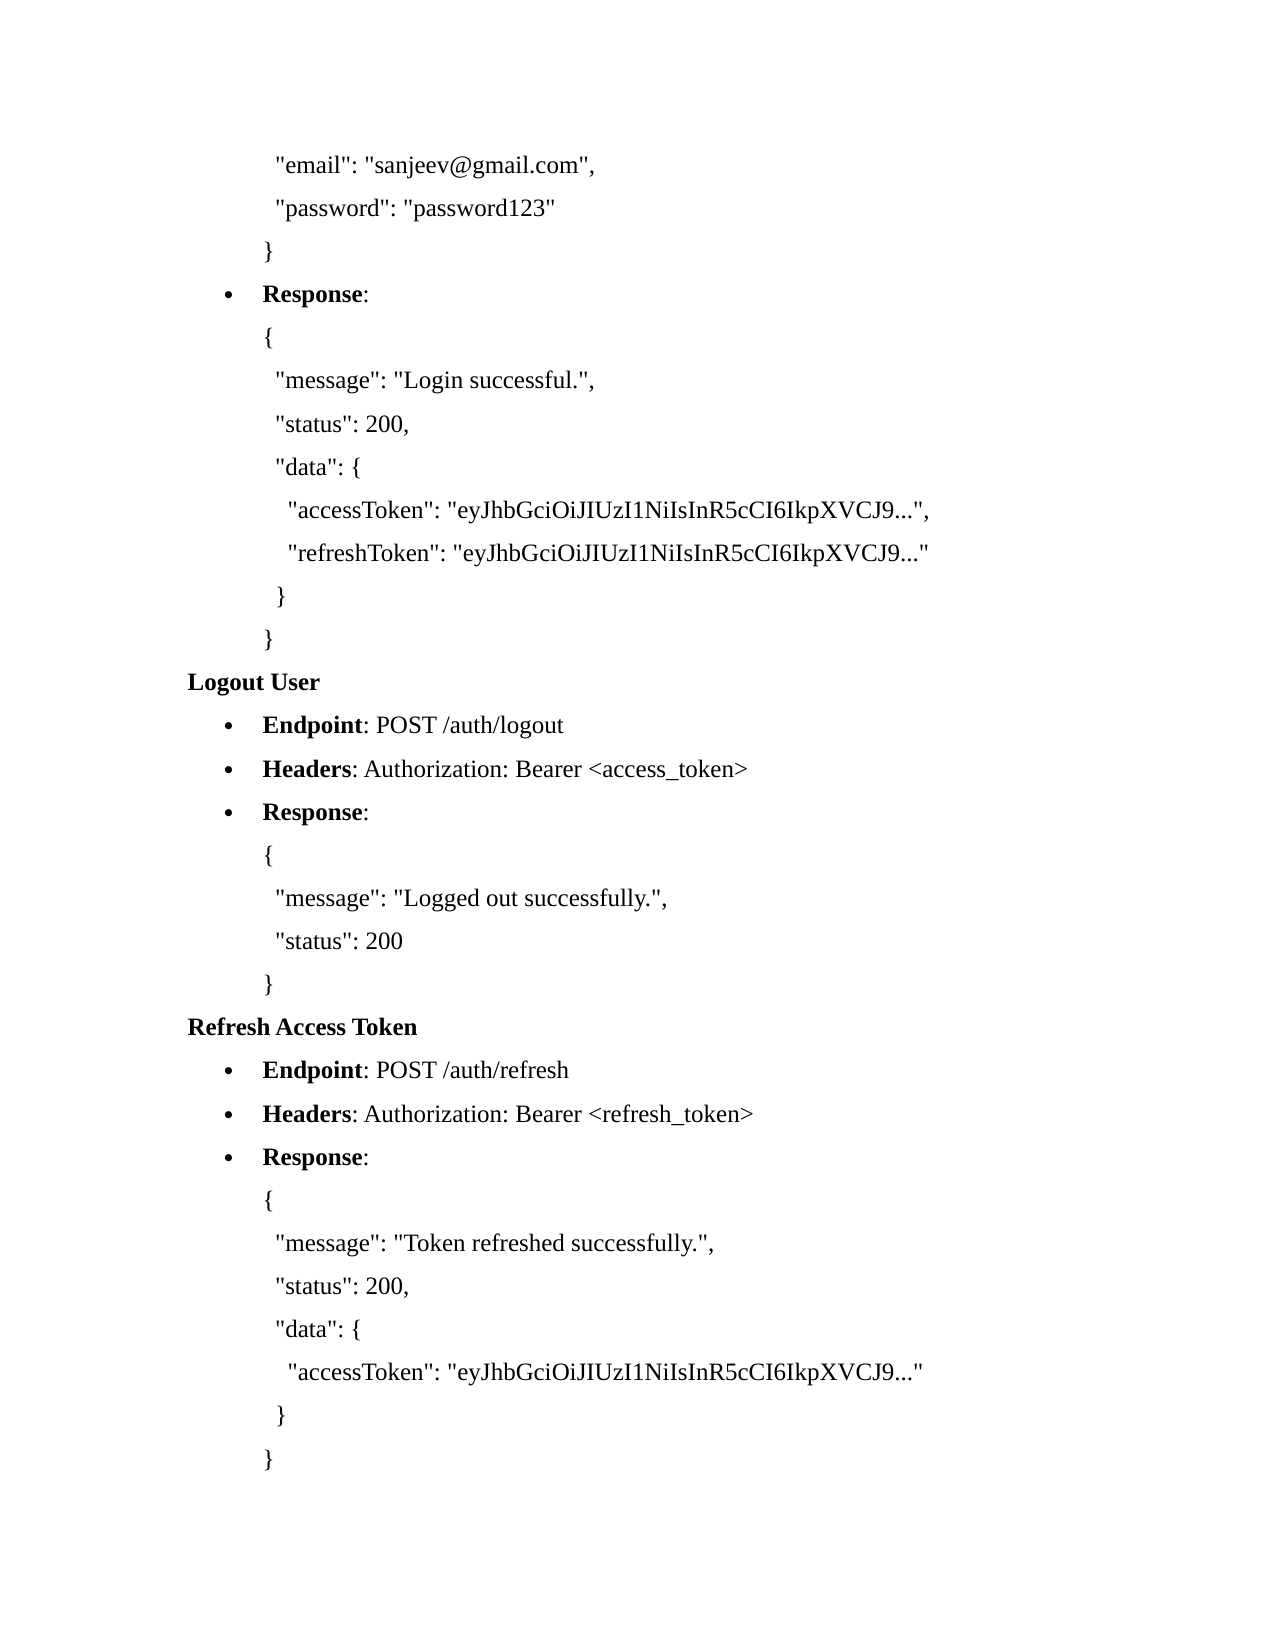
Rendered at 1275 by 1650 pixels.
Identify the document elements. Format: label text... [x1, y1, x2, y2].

text } [262, 1444, 1125, 1472]
text "email": "sanjeev@gmail.com", [262, 150, 1125, 179]
text } [262, 581, 1125, 610]
text "data": { [262, 452, 1125, 481]
text "password": "password123" [262, 193, 1125, 222]
text "accessToken": "eyJhbGciOiJIUzI1NiIsInR5cCI6IkpXVCJ9...", [262, 495, 1125, 524]
text "accessToken": "eyJhbGciOiJIUzI1NiIsInR5cCI6IkpXVCJ9..." [262, 1357, 1125, 1386]
text "refreshToken": "eyJhbGciOiJIUzI1NiIsInR5cCI6IkpXVCJ9..." [262, 538, 1125, 567]
list Headers: Authorization: Bearer <refresh_token> [225, 1099, 1125, 1127]
text { [262, 840, 1125, 869]
text Logout User [187, 667, 1125, 696]
text } [262, 624, 1125, 653]
text "status": 200 [262, 926, 1125, 955]
text "status": 200, [262, 1271, 1125, 1300]
list Headers: Authorization: Bearer <access_token> [225, 754, 1125, 782]
text { [262, 322, 1125, 351]
text } [262, 1401, 1125, 1429]
text Refresh Access Token [187, 1012, 1125, 1041]
text "status": 200, [262, 409, 1125, 437]
text "message": "Logged out successfully.", [262, 883, 1125, 912]
list Endpoint: POST /auth/logout [225, 711, 1125, 739]
list Response: [225, 797, 1125, 826]
text { [262, 1185, 1125, 1214]
text "message": "Login successful.", [262, 366, 1125, 394]
text "message": "Token refreshed successfully.", [262, 1228, 1125, 1257]
text } [262, 236, 1125, 265]
list Response: [225, 279, 1125, 308]
list Response: [225, 1142, 1125, 1171]
text "data": { [262, 1314, 1125, 1343]
text } [262, 969, 1125, 998]
list Endpoint: POST /auth/refresh [225, 1056, 1125, 1084]
